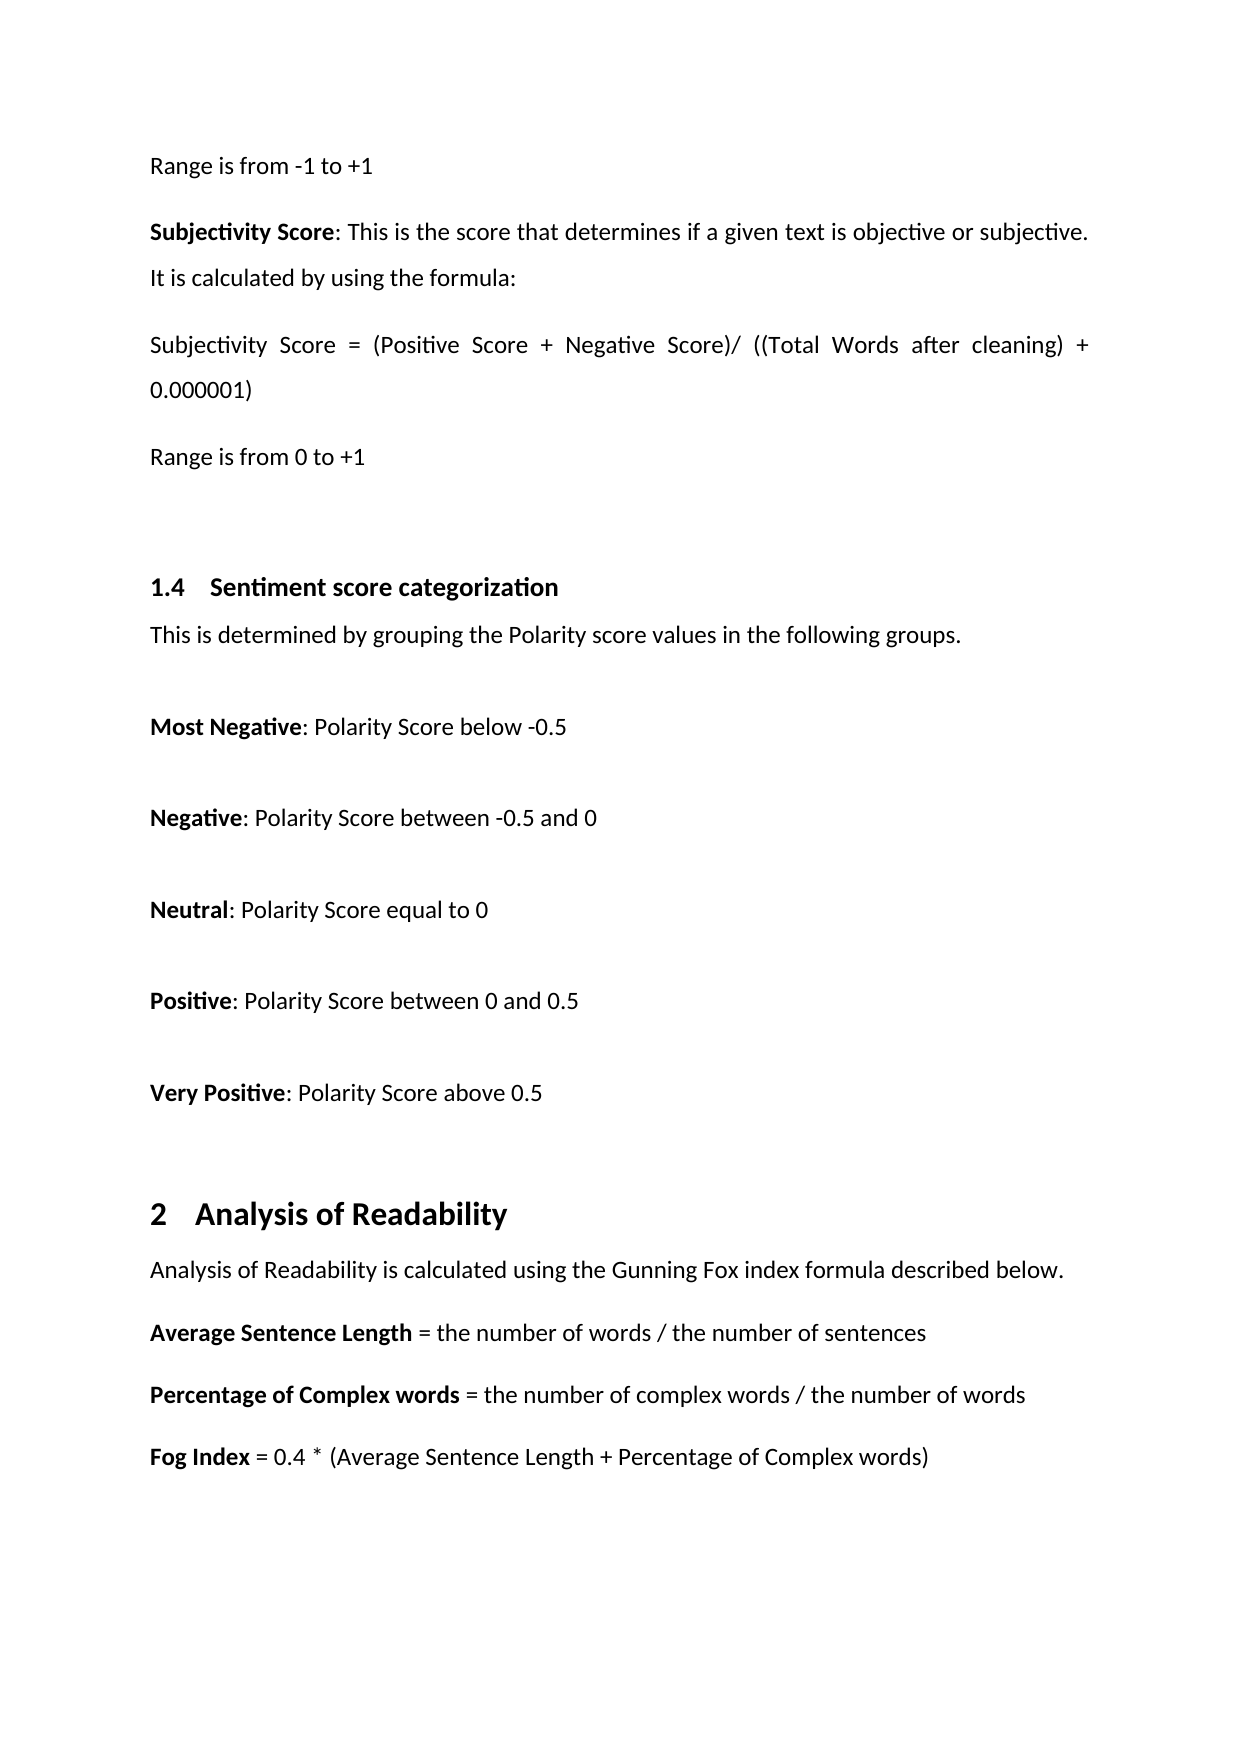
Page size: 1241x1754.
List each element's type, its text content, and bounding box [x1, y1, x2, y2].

text Range is from 0 to +1 [150, 441, 1090, 472]
text Analysis of Readability is calculated using the Gunning Fox index formula described below. [150, 1254, 1090, 1285]
text Neutral: Polarity Score equal to 0 [150, 894, 1090, 924]
subtitle Analysis of Readability [150, 1193, 1090, 1234]
text Most Negative: Polarity Score below -0.5 [150, 711, 1090, 742]
text Percentage of Complex words = the number of complex words / the number of words [150, 1379, 1090, 1410]
text Negative: Polarity Score between -0.5 and 0 [150, 802, 1090, 833]
text This is determined by grouping the Polarity score values in the following groups. [150, 619, 1090, 650]
text Average Sentence Length = the number of words / the number of sentences [150, 1317, 1090, 1347]
text Range is from -1 to +1 [150, 150, 1090, 181]
text Positive: Polarity Score between 0 and 0.5 [150, 985, 1090, 1016]
subtitle Sentiment score categorization [150, 570, 1090, 603]
text Fog Index = 0.4 * (Average Sentence Length + Percentage of Complex words) [150, 1442, 1090, 1472]
text Subjectivity Score = (Positive Score + Negative Score)/ ((Total Words after cleaning) + 0.000001) [150, 329, 1090, 405]
text Subjectivity Score: This is the score that determines if a given text is objective or subjective. It is calculated by using the formula: [150, 217, 1090, 293]
text Very Positive: Polarity Score above 0.5 [150, 1077, 1090, 1107]
